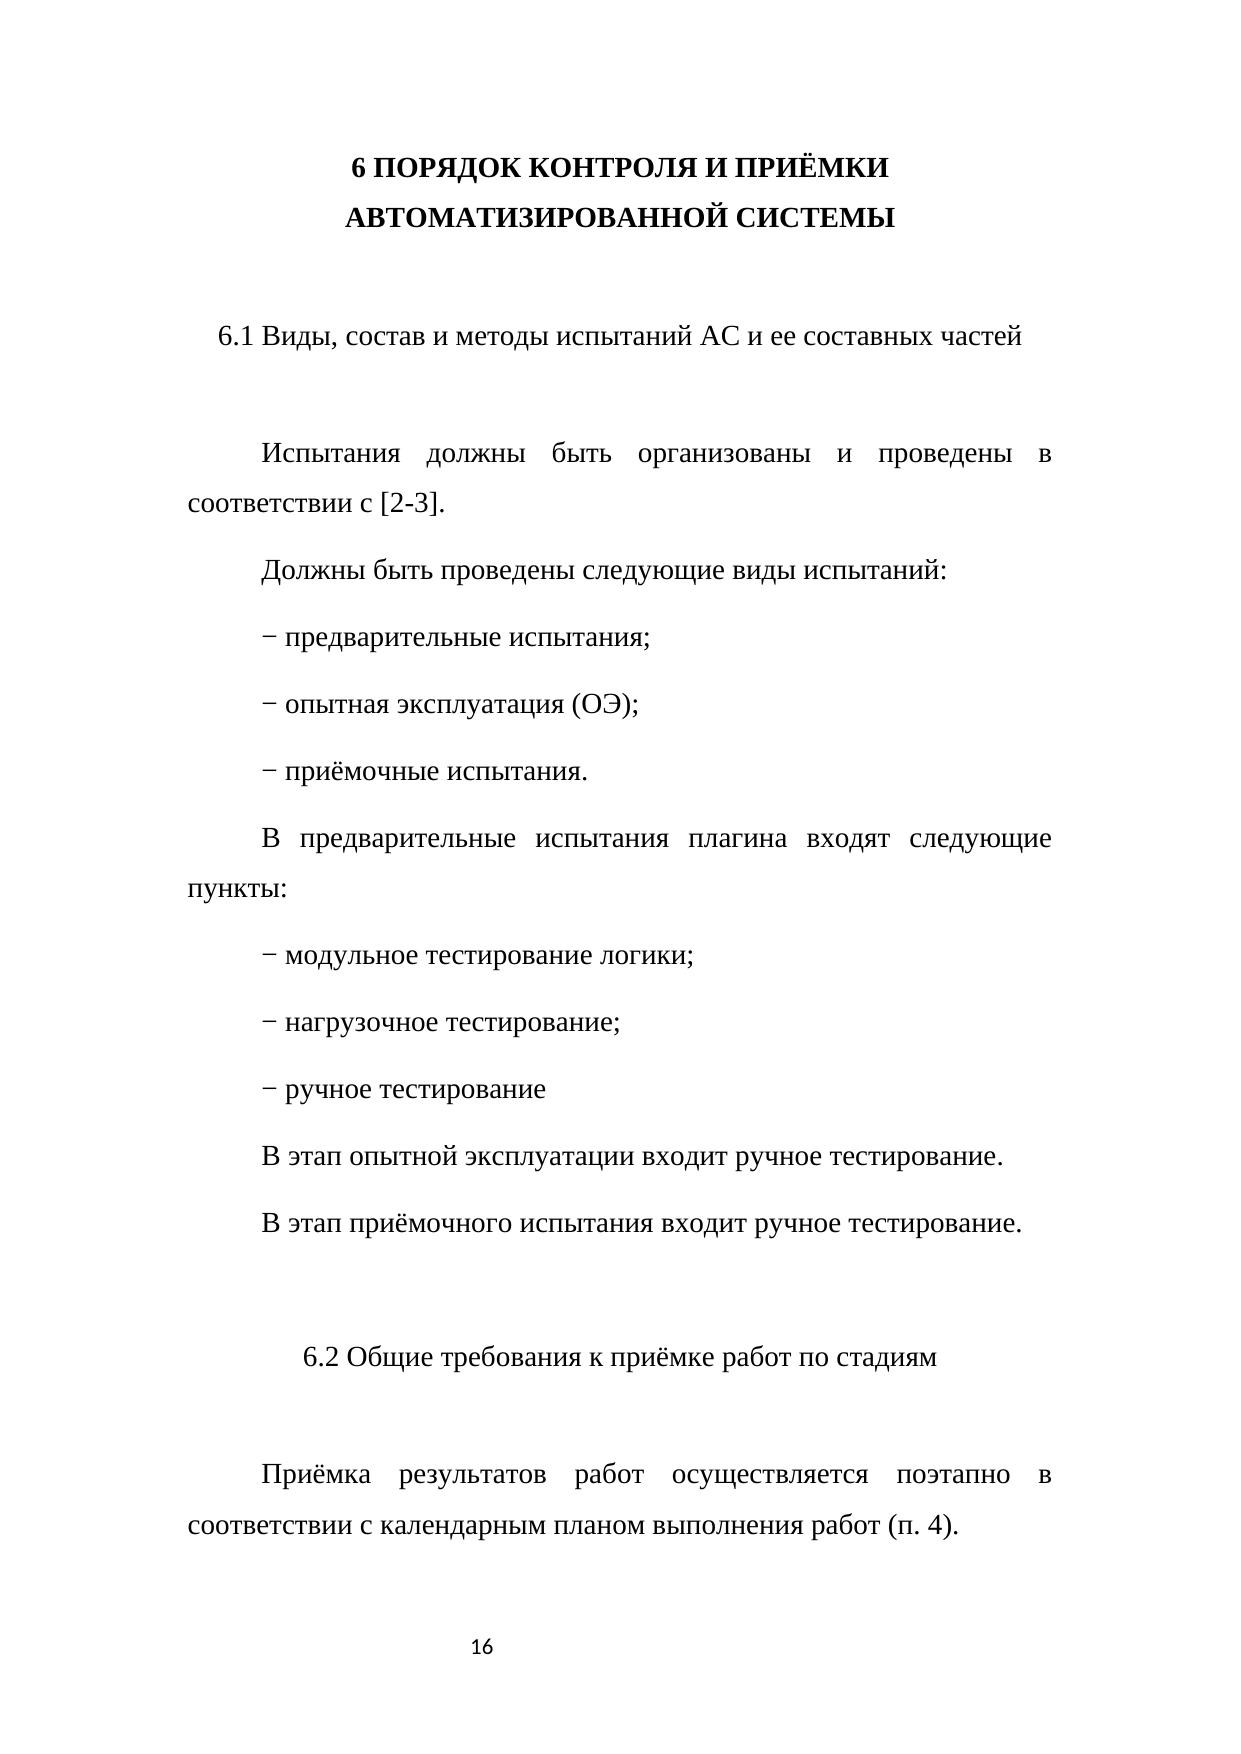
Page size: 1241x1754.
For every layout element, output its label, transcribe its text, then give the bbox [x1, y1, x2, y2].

subtitle 6 ПОРЯДОК КОНТРОЛЯ И ПРИЁМКИ АВТОМАТИЗИРОВАННОЙ СИСТЕМЫ [187, 150, 1053, 234]
subtitle 6.2 Общие требования к приёмке работ по стадиям [187, 1339, 1053, 1373]
subtitle 6.1 Виды, состав и методы испытаний АС и ее составных частей [187, 318, 1053, 351]
text Приёмка результатов работ осуществляется поэтапно в соответствии с календарным планом выполнения работ (п. 4). [187, 1457, 1053, 1540]
text Испытания должны быть организованы и проведены в соответствии с [2-3]. [187, 435, 1053, 519]
text − модульное тестирование логики; [187, 937, 1053, 971]
text − опытная эксплуатация (ОЭ); [187, 686, 1053, 720]
text Должны быть проведены следующие виды испытаний: [187, 552, 1053, 586]
text − ручное тестирование [187, 1071, 1053, 1105]
text − нагрузочное тестирование; [187, 1004, 1053, 1038]
text В этап приёмочного испытания входит ручное тестирование. [187, 1205, 1053, 1239]
text − предварительные испытания; [187, 619, 1053, 653]
text В этап опытной эксплуатации входит ручное тестирование. [187, 1138, 1053, 1172]
text В предварительные испытания плагина входят следующие пункты: [187, 820, 1053, 904]
text − приёмочные испытания. [187, 753, 1053, 787]
